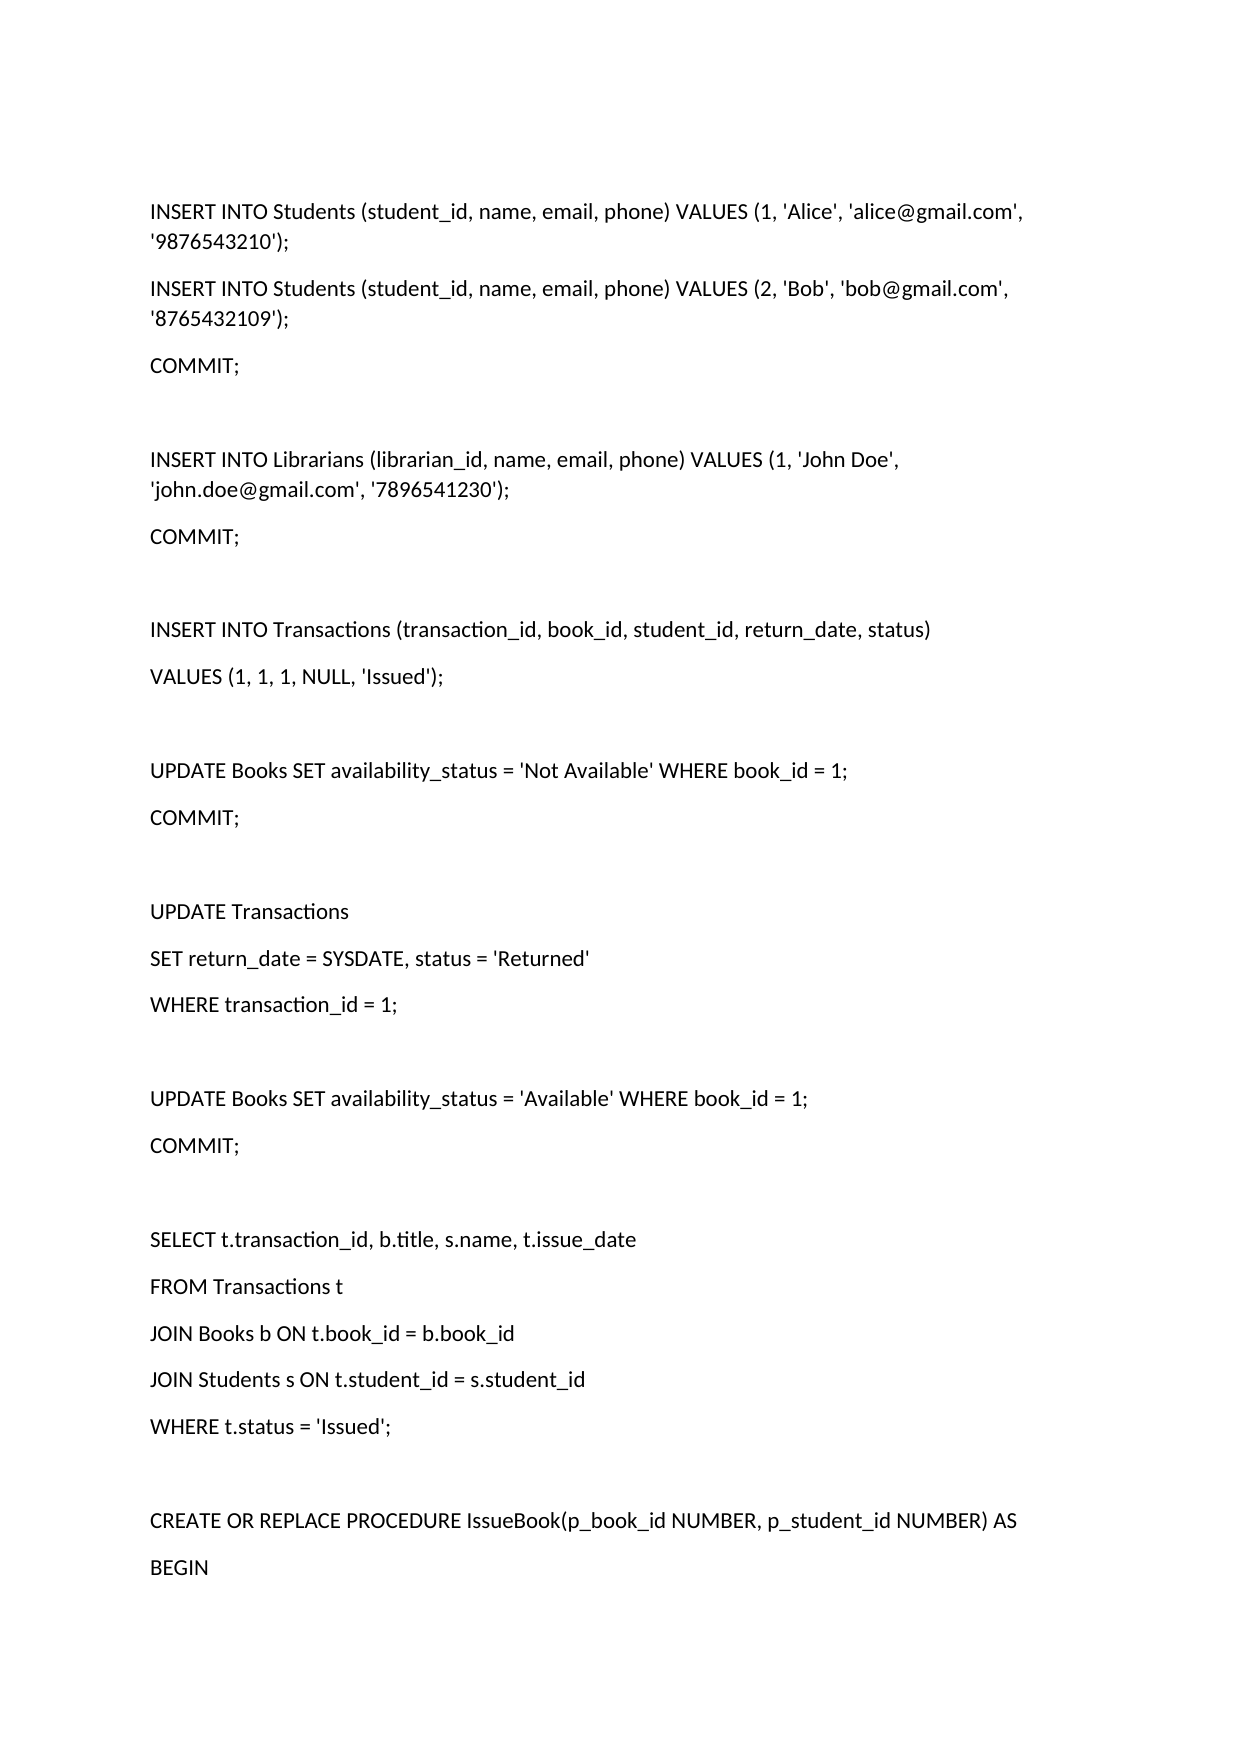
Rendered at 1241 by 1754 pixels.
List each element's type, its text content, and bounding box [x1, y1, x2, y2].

text VALUES (1, 1, 1, NULL, 'Issued'); [150, 662, 1090, 691]
text INSERT INTO Students (student_id, name, email, phone) VALUES (1, 'Alice', 'alice@gmail.com', '9876543210'); [150, 197, 1090, 255]
text INSERT INTO Transactions (transaction_id, book_id, student_id, return_date, status) [150, 616, 1090, 644]
text INSERT INTO Librarians (librarian_id, name, email, phone) VALUES (1, 'John Doe', 'john.doe@gmail.com', '7896541230'); [150, 445, 1090, 503]
text UPDATE Books SET availability_status = 'Not Available' WHERE book_id = 1; [150, 756, 1090, 784]
text SELECT t.transaction_id, b.title, s.name, t.issue_date [150, 1225, 1090, 1253]
text COMMIT; [150, 803, 1090, 831]
text COMMIT; [150, 351, 1090, 379]
text WHERE t.status = 'Issued'; [150, 1412, 1090, 1441]
text UPDATE Transactions [150, 897, 1090, 925]
text JOIN Students s ON t.student_id = s.student_id [150, 1366, 1090, 1394]
text JOIN Books b ON t.book_id = b.book_id [150, 1319, 1090, 1347]
text INSERT INTO Students (student_id, name, email, phone) VALUES (2, 'Bob', 'bob@gmail.com', '8765432109'); [150, 274, 1090, 332]
text UPDATE Books SET availability_status = 'Available' WHERE book_id = 1; [150, 1084, 1090, 1112]
text FROM Transactions t [150, 1272, 1090, 1300]
text COMMIT; [150, 522, 1090, 550]
text CREATE OR REPLACE PROCEDURE IssueBook(p_book_id NUMBER, p_student_id NUMBER) AS [150, 1506, 1090, 1534]
text SET return_date = SYSDATE, status = 'Returned' [150, 944, 1090, 972]
text WHERE transaction_id = 1; [150, 991, 1090, 1019]
text BEGIN [150, 1553, 1090, 1581]
text COMMIT; [150, 1131, 1090, 1159]
